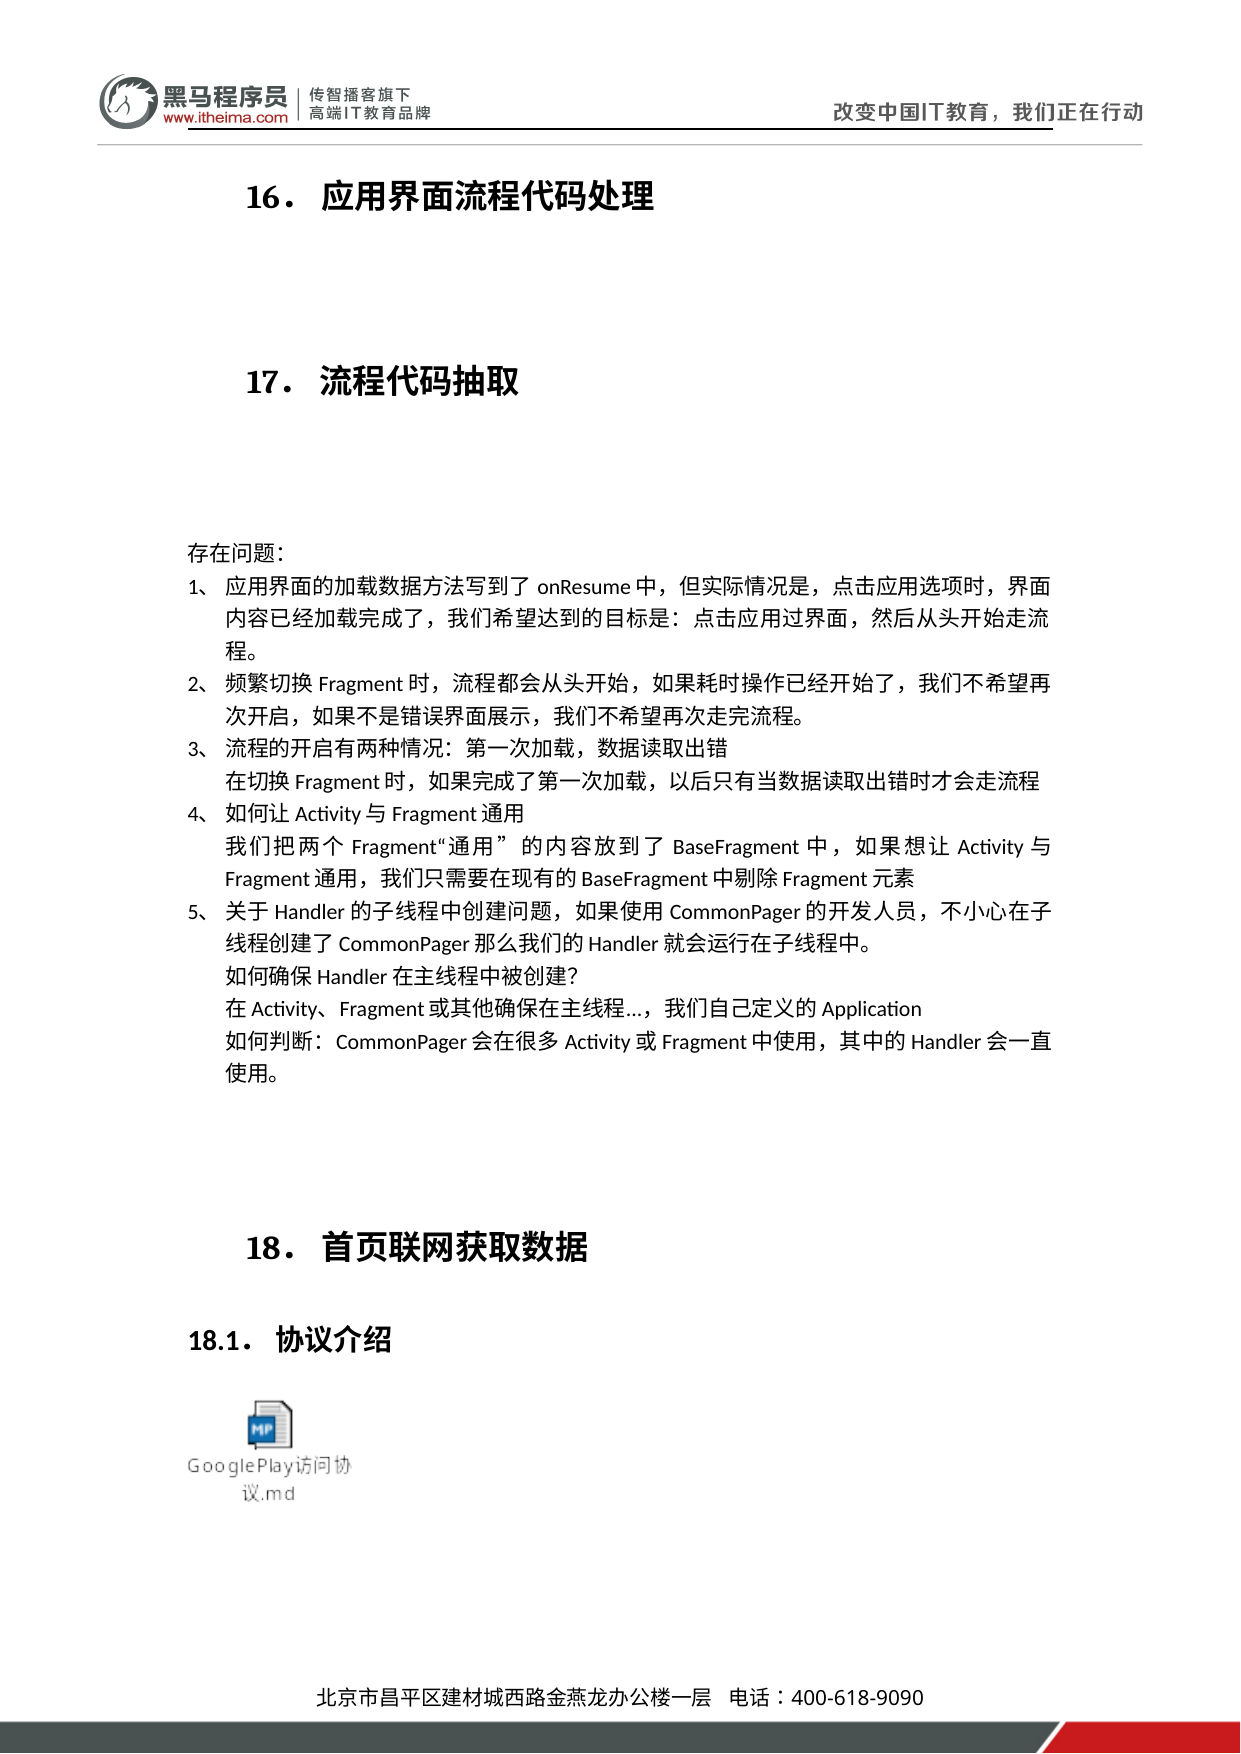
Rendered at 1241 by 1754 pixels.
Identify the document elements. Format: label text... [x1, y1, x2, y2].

list 在Activity、Fragment或其他确保在主线程...，我们自己定义的Application [225, 991, 1053, 1023]
list 流程的开启有两种情况：第一次加载，数据读取出错 [187, 731, 1053, 763]
list 应用界面的加载数据方法写到了onResume中，但实际情况是，点击应用选项时，界面内容已经加载完成了，我们希望达到的目标是：点击应用过界面，然后从头开始走流程。 [187, 568, 1053, 666]
list 如何确保Handler在主线程中被创建？ [225, 958, 1053, 991]
list 如何判断：CommonPager会在很多Activity或Fragment中使用，其中的Handler会一直使用。 [225, 1023, 1053, 1088]
subtitle 首页联网获取数据 [247, 1213, 1053, 1278]
list 关于Handler的子线程中创建问题，如果使用CommonPager的开发人员，不小心在子线程创建了CommonPager那么我们的Handler就会运行在子线程中。 [187, 893, 1053, 958]
subtitle 协议介绍 [187, 1305, 1053, 1370]
list 频繁切换Fragment时，流程都会从头开始，如果耗时操作已经开始了，我们不希望再次开启，如果不是错误界面展示，我们不希望再次走完流程。 [187, 666, 1053, 731]
text 存在问题： [187, 536, 1053, 568]
list 如何让Activity与Fragment通用 [187, 796, 1053, 828]
subtitle 应用界面流程代码处理 [247, 162, 1053, 227]
list 我们把两个Fragment“通用”的内容放到了BaseFragment中，如果想让Activity与Fragment通用，我们只需要在现有的BaseFragment中剔除Fragment元素 [225, 828, 1053, 893]
list 在切换Fragment时，如果完成了第一次加载，以后只有当数据读取出错时才会走流程 [225, 763, 1053, 796]
subtitle 流程代码抽取 [247, 346, 1053, 411]
picture [0, 3, 1241, 153]
picture [0, 1662, 1241, 1753]
